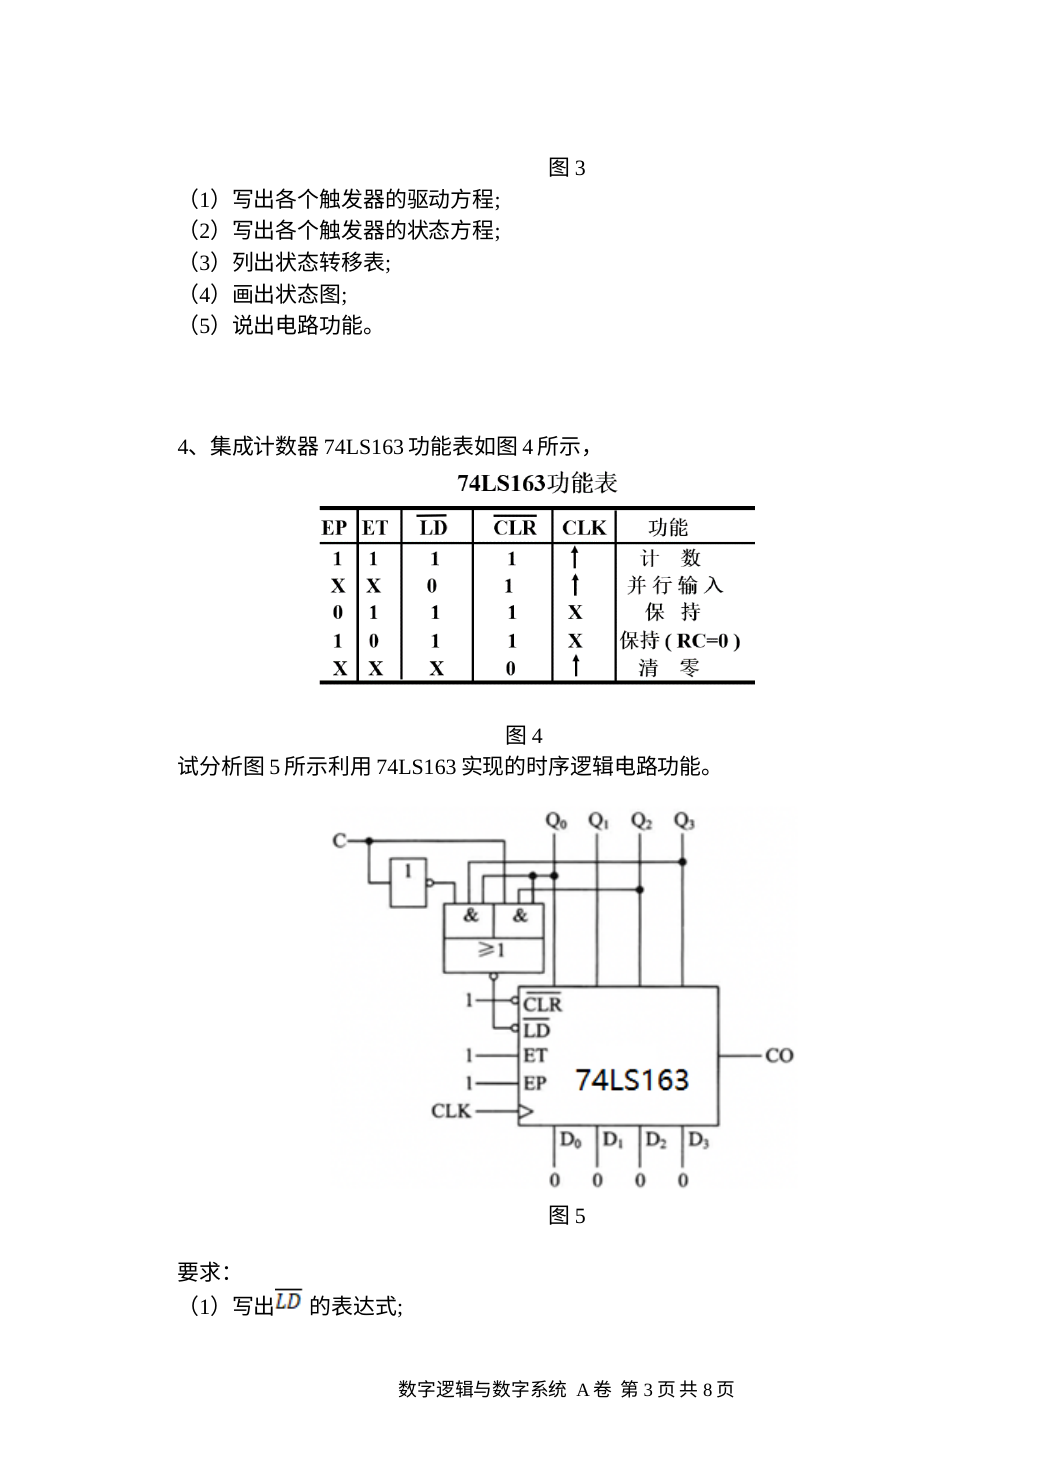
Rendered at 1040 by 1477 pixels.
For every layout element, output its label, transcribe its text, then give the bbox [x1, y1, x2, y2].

text （4）画出状态图; [177, 277, 957, 308]
text （5）说出电路功能。 [177, 308, 957, 340]
text （2）写出各个触发器的状态方程; [177, 213, 957, 245]
text 图5 [177, 1198, 957, 1229]
picture [308, 461, 765, 693]
text 图4 [177, 718, 957, 749]
text （1）写出各个触发器的驱动方程; [177, 182, 957, 213]
text （3）列出状态转移表; [177, 245, 957, 277]
picture [275, 1286, 304, 1315]
text 要求： [177, 1254, 957, 1286]
text （1）写出 的表达式; [177, 1286, 957, 1321]
text 试分析图5所示利用74LS163实现的时序逻辑电路功能。 [177, 749, 957, 781]
picture [330, 806, 804, 1198]
text 图3 [177, 150, 957, 182]
